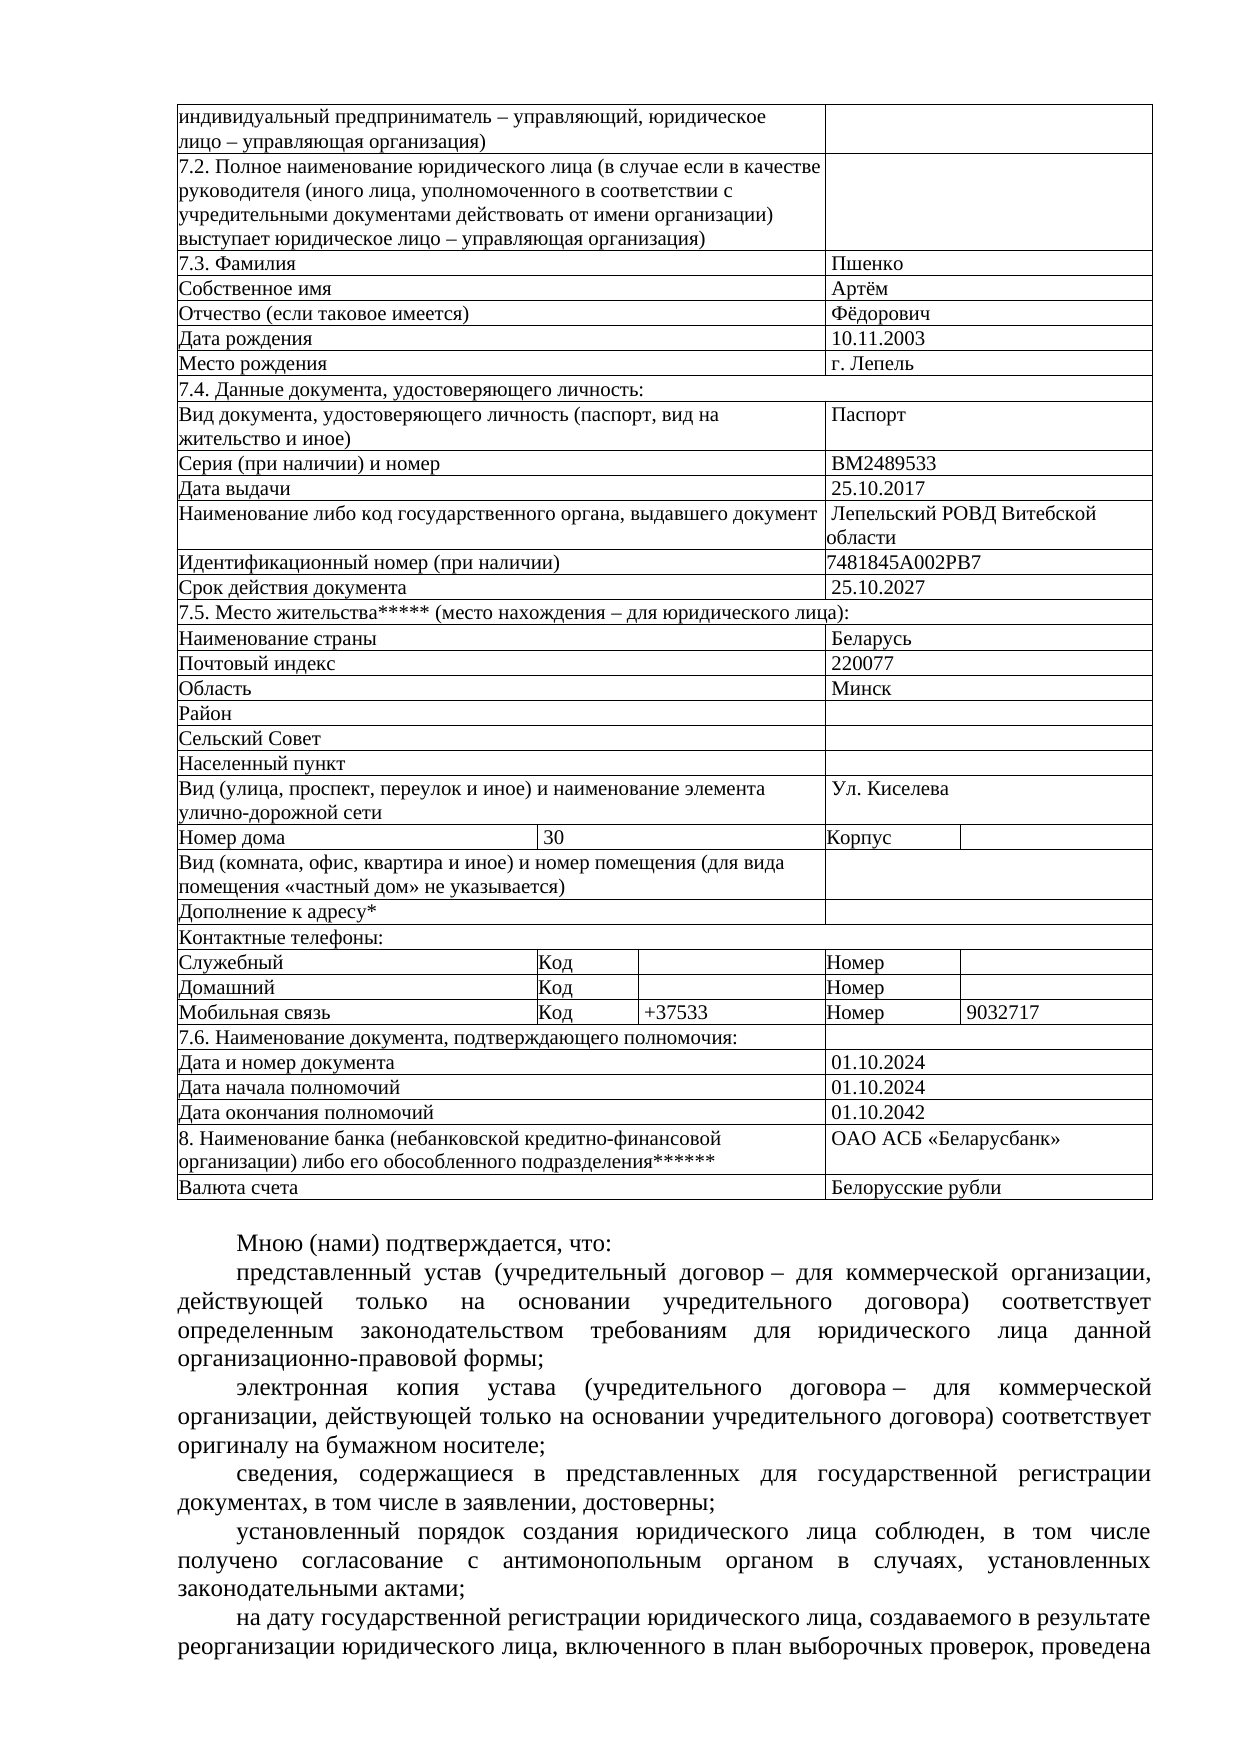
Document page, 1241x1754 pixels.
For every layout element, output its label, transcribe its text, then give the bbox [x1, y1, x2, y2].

table_cell Вид документа, удостоверяющего личность (паспорт, вид на жительство и иное) [178, 402, 825, 450]
table_cell +37533 [639, 1000, 825, 1024]
text Мною (нами) подтверждается, что: [177, 1228, 1152, 1257]
table_cell Белорусские рубли [826, 1175, 1152, 1199]
table_cell 7.6. Наименование документа, подтверждающего полномочия: [178, 1025, 825, 1049]
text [177, 1602, 1152, 1660]
table_cell 7.3. Фамилия [178, 251, 825, 275]
table_cell [826, 154, 1152, 250]
table_cell ОАО АСБ «Беларусбанк» [826, 1125, 1152, 1173]
table_cell Код [538, 950, 638, 974]
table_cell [178, 105, 825, 153]
table_cell 220077 [826, 651, 1152, 674]
table_cell [961, 825, 1152, 849]
text электронная копия устава (учредительного договора – для коммерческой организации, действующей только на основании учредительного договора) соответствует оригиналу на бумажном носителе; [177, 1372, 1152, 1458]
table_cell Артём [826, 276, 1152, 300]
table_cell Наименование страны [178, 625, 825, 649]
table_cell 10.11.2003 [826, 326, 1152, 350]
table_cell 01.10.2042 [826, 1100, 1152, 1124]
table_cell Почтовый индекс [178, 651, 825, 674]
table_cell г. Лепель [826, 351, 1152, 375]
table_cell 7.2. Полное наименование юридического лица (в случае если в качестве руководителя (иного лица, уполномоченного в соответствии с учредительными документами действовать от имени организации) выступает юридическое лицо – управляющая организация) [178, 154, 825, 250]
table_cell Номер [826, 950, 960, 974]
table_cell Дата рождения [178, 326, 825, 350]
table_cell Область [178, 676, 825, 700]
table_cell Дата окончания полномочий [178, 1100, 825, 1124]
table_cell 7.4. Данные документа, удостоверяющего личность: [178, 376, 1152, 401]
table_cell Срок действия документа [178, 575, 825, 599]
table_cell Служебный [178, 950, 537, 974]
table_cell [826, 1025, 1152, 1049]
table_cell [961, 950, 1152, 974]
table_cell Вид (комната, офис, квартира и иное) и номер помещения (для вида помещения «частный дом» не указывается) [178, 850, 825, 898]
table_cell 01.10.2024 [826, 1075, 1152, 1099]
table_cell Номер [826, 1000, 960, 1024]
table_cell Населенный пункт [178, 751, 825, 775]
table_cell Дата начала полномочий [178, 1075, 825, 1099]
table_cell Минск [826, 676, 1152, 700]
table_cell [826, 105, 1152, 153]
table_cell [826, 701, 1152, 725]
table_cell [961, 975, 1152, 999]
table_cell Код [538, 1000, 638, 1024]
table_cell Дата выдачи [178, 476, 825, 500]
table_cell Корпус [826, 825, 960, 849]
table_cell 7.5. Место жительства***** (место нахождения – для юридического лица): [178, 600, 1152, 624]
table_cell Сельский Совет [178, 726, 825, 750]
table_cell [639, 975, 825, 999]
table_cell Серия (при наличии) и номер [178, 451, 825, 475]
table_cell Валюта счета [178, 1175, 825, 1199]
table_cell 01.10.2024 [826, 1050, 1152, 1074]
table_cell Район [178, 701, 825, 725]
text установленный порядок создания юридического лица соблюден, в том числе получено согласование с антимонопольным органом в случаях, установленных законодательными актами; [177, 1516, 1152, 1602]
table_cell Контактные телефоны: [178, 925, 1152, 949]
table_cell [826, 900, 1152, 923]
table_cell ВМ2489533 [826, 451, 1152, 475]
table_cell Ул. Киселева [826, 776, 1152, 824]
table_cell [826, 751, 1152, 775]
table_cell Фёдорович [826, 301, 1152, 325]
table_cell Мобильная связь [178, 1000, 537, 1024]
table_cell 7481845A002PB7 [826, 550, 1152, 574]
table_cell [639, 950, 825, 974]
table_cell 25.10.2027 [826, 575, 1152, 599]
table_cell Номер дома [178, 825, 537, 849]
table_cell 30 [538, 825, 825, 849]
table_cell Пшенко [826, 251, 1152, 275]
table_cell 9032717 [961, 1000, 1152, 1024]
text представленный устав (учредительный договор – для коммерческой организации, действующей только на основании учредительного договора) соответствует определенным законодательством требованиям для юридического лица данной организационно-правовой формы; [177, 1257, 1152, 1372]
text сведения, содержащиеся в представленных для государственной регистрации документах, в том числе в заявлении, достоверны; [177, 1458, 1152, 1516]
table_cell Домашний [178, 975, 537, 999]
table_cell [826, 726, 1152, 750]
table_cell Паспорт [826, 402, 1152, 450]
table_cell [826, 850, 1152, 898]
table_cell Отчество (если таковое имеется) [178, 301, 825, 325]
table_cell Дата и номер документа [178, 1050, 825, 1074]
table_cell Номер [826, 975, 960, 999]
table_cell Код [538, 975, 638, 999]
table_cell Вид (улица, проспект, переулок и иное) и наименование элемента улично-дорожной сети [178, 776, 825, 824]
table_cell Дополнение к адресу* [178, 900, 825, 923]
table_cell 25.10.2017 [826, 476, 1152, 500]
table_cell 8. Наименование банка (небанковской кредитно-финансовой организации) либо его обособленного подразделения****** [178, 1125, 825, 1173]
table_cell Собственное имя [178, 276, 825, 300]
table_cell Наименование либо код государственного органа, выдавшего документ [178, 501, 825, 549]
table_cell Место рождения [178, 351, 825, 375]
table_cell Беларусь [826, 625, 1152, 649]
table_cell Идентификационный номер (при наличии) [178, 550, 825, 574]
table_cell Лепельский РОВД Витебской области [826, 501, 1152, 549]
